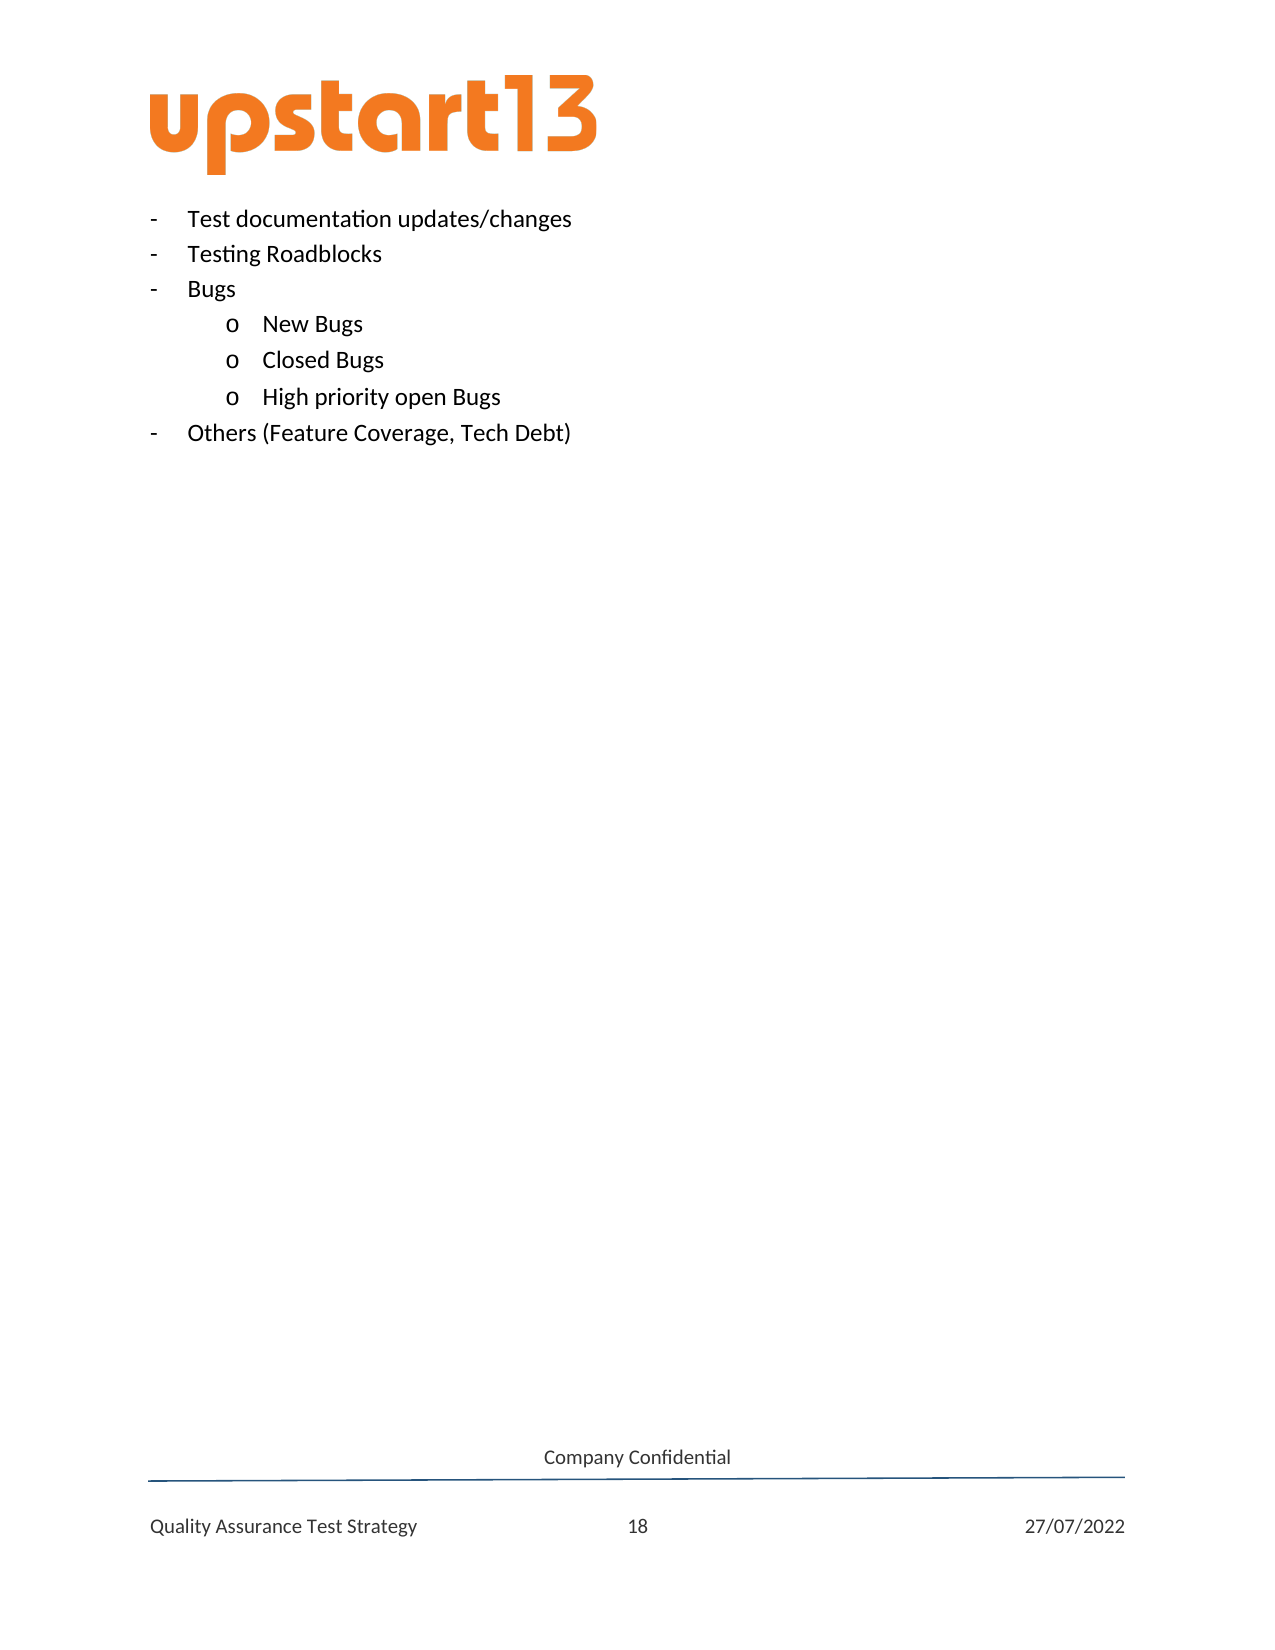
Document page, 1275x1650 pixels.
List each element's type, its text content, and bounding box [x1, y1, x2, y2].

list High priority open Bugs [225, 381, 1125, 413]
picture [150, 75, 597, 175]
list Test documentation updates/changes [150, 203, 1125, 233]
list New Bugs [225, 308, 1125, 340]
list Others (Feature Coverage, Tech Debt) [150, 417, 1125, 448]
list Bugs [150, 273, 1125, 303]
list Closed Bugs [225, 344, 1125, 376]
list Testing Roadblocks [150, 238, 1125, 268]
